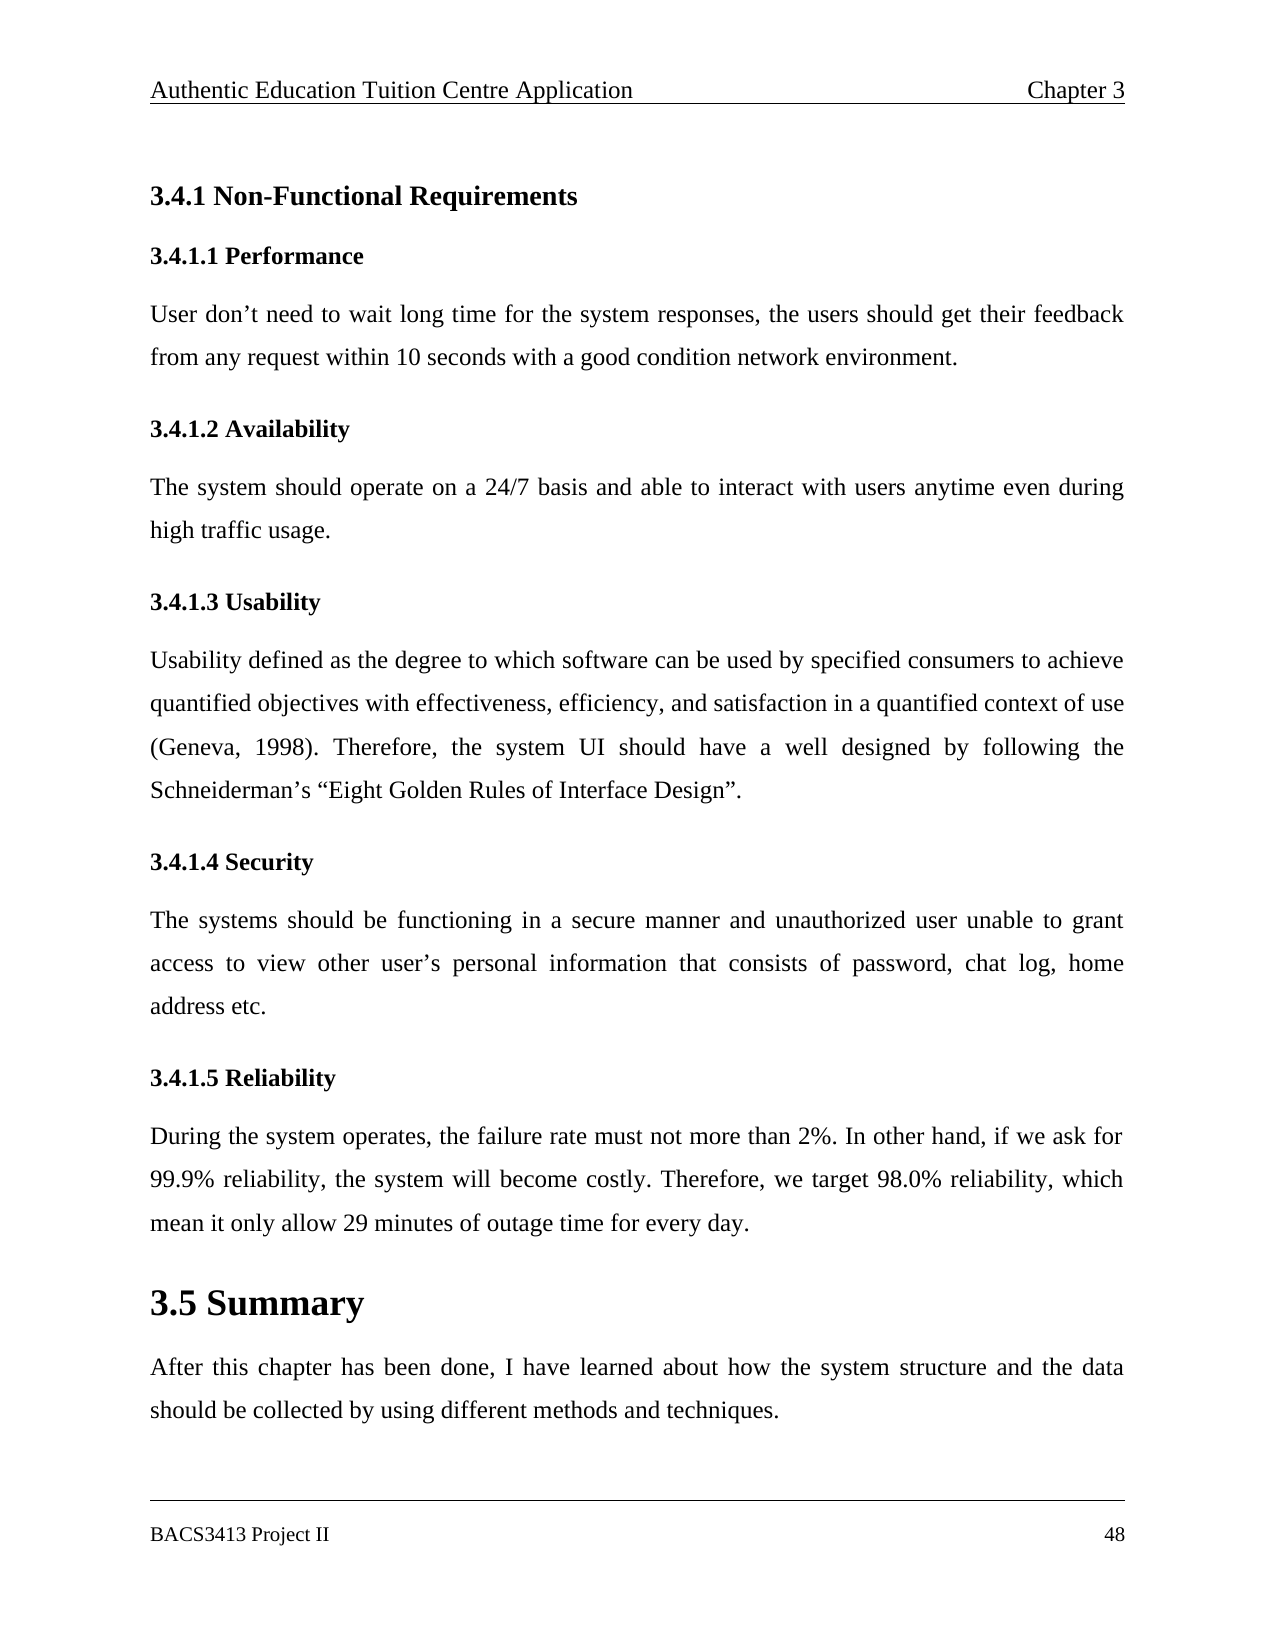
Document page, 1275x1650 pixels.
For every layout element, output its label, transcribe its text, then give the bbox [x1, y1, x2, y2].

text User don’t need to wait long time for the system responses, the users should get their feedback from any request within 10 seconds with a good condition network environment. [150, 299, 1125, 371]
text Usability defined as the degree to which software can be used by specified consumers to achieve quantified objectives with effectiveness, efficiency, and satisfaction in a quantified context of use (Geneva, 1998). Therefore, the system UI should have a well designed by following the Schneiderman’s “Eight Golden Rules of Interface Design”. [150, 645, 1125, 803]
subtitle 3.4.1.5 Reliability [150, 1063, 1125, 1092]
subtitle 3.4.1 Non-Functional Requirements [150, 179, 1125, 212]
subtitle 3.4.1.4 Security [150, 847, 1125, 876]
text During the system operates, the failure rate must not more than 2%. In other hand, if we ask for 99.9% reliability, the system will become costly. Therefore, we target 98.0% reliability, which mean it only allow 29 minutes of outage time for every day. [150, 1121, 1125, 1236]
subtitle 3.4.1.3 Usability [150, 587, 1125, 616]
text The system should operate on a 24/7 basis and able to interact with users anytime even during high traffic usage. [150, 472, 1125, 544]
text After this chapter has been done, I have learned about how the system structure and the data should be collected by using different methods and techniques. [150, 1352, 1125, 1424]
text The systems should be functioning in a secure manner and unauthorized user unable to grant access to view other user’s personal information that consists of password, chat log, home address etc. [150, 905, 1125, 1020]
subtitle 3.4.1.2 Availability [150, 414, 1125, 443]
subtitle 3.5 Summary [150, 1280, 1125, 1323]
subtitle 3.4.1.1 Performance [150, 241, 1125, 269]
